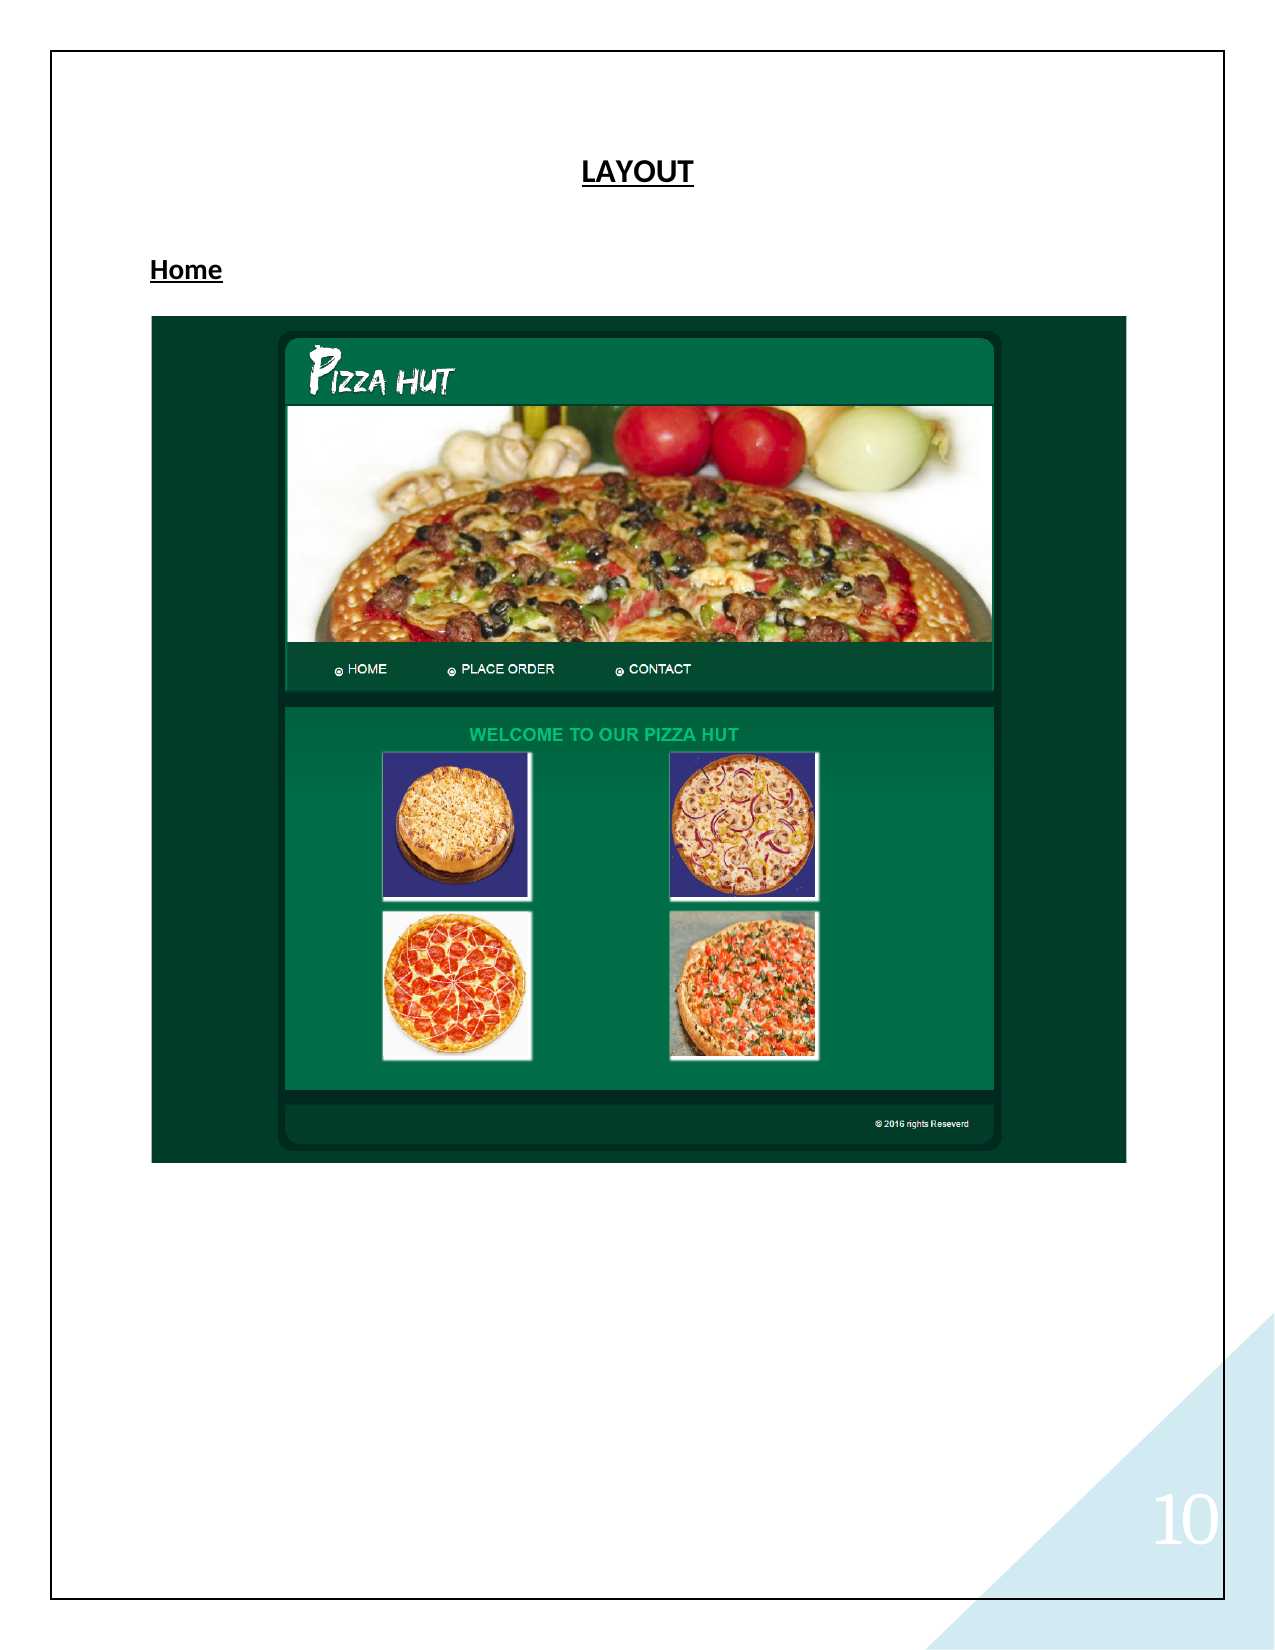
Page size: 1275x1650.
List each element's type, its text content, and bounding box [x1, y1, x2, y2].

text Home [150, 251, 1125, 286]
text LAYOUT [150, 150, 1125, 191]
picture [151, 316, 1127, 1164]
